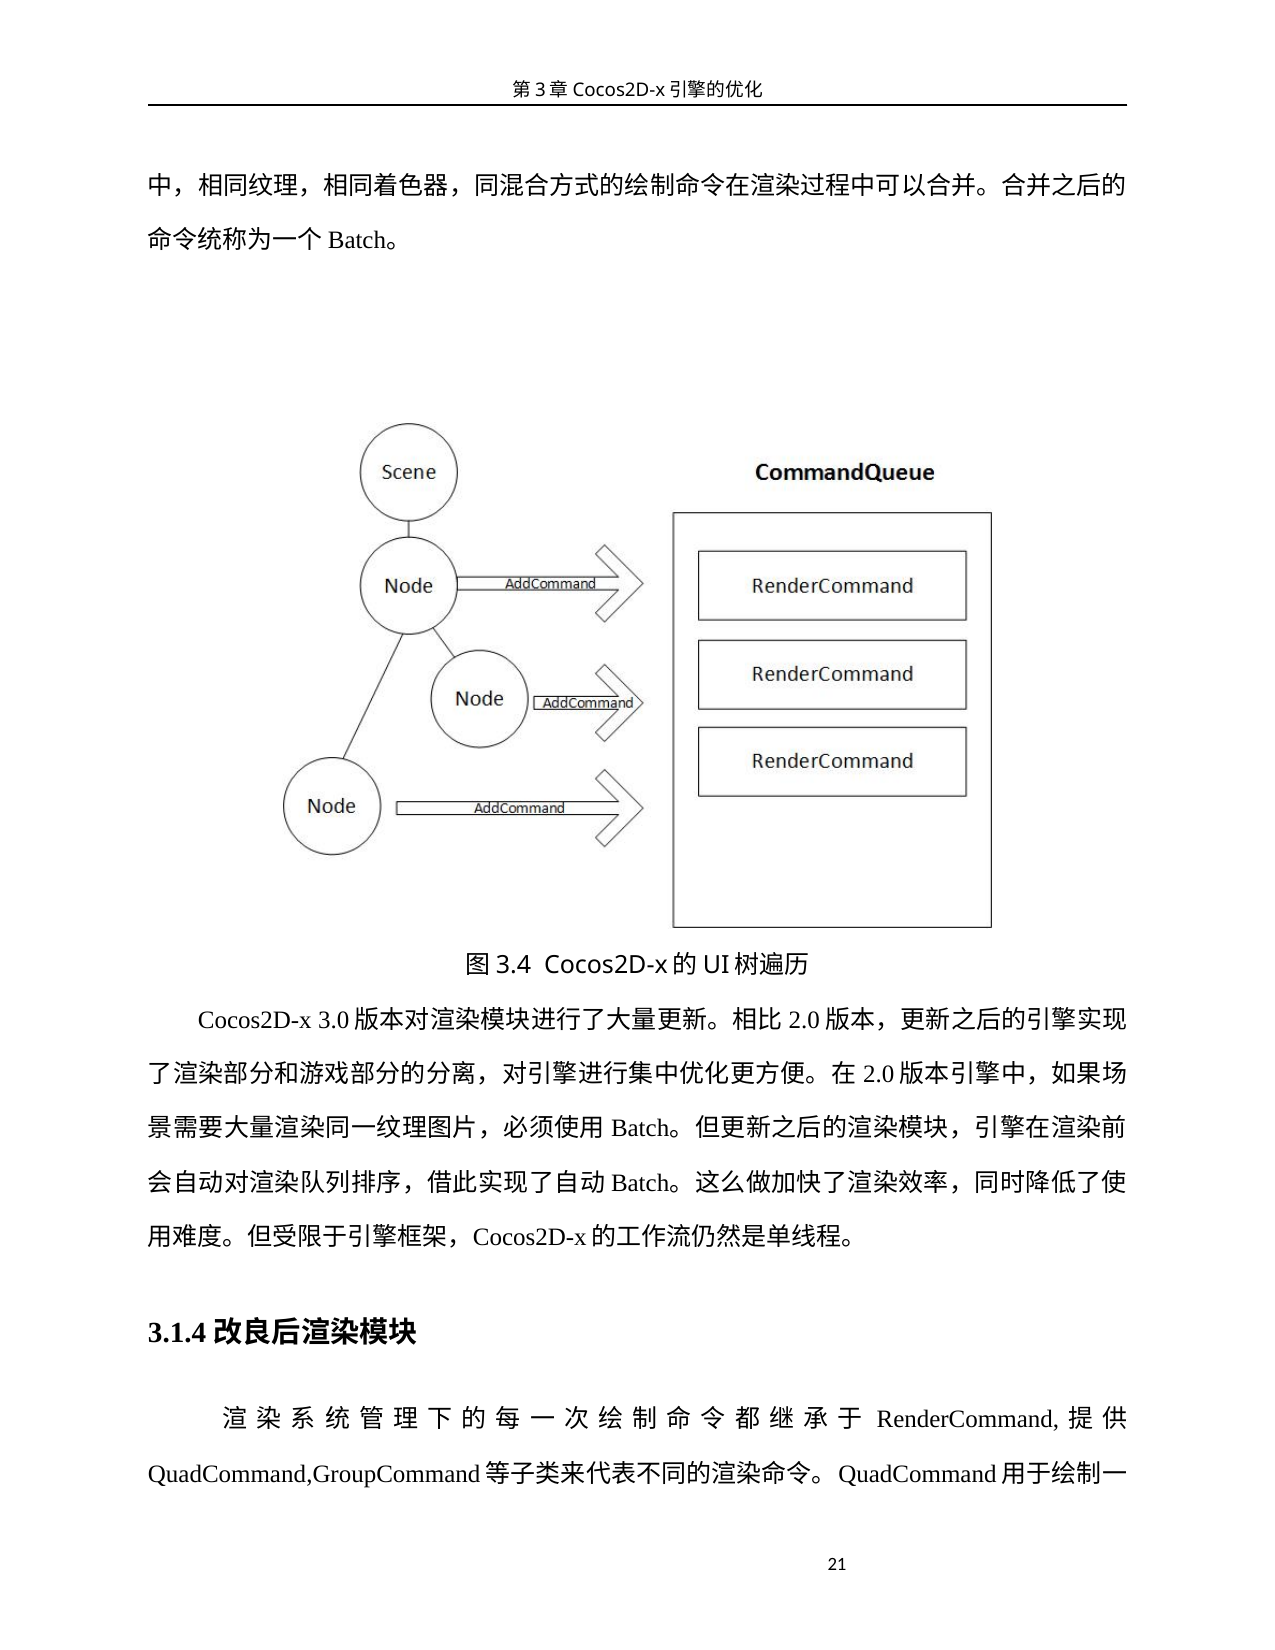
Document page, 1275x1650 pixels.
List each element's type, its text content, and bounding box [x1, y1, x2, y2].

text 图3.4 Cocos2D-x的UI树遍历 [148, 945, 1127, 981]
picture [282, 422, 993, 929]
text Cocos2D-x 3.0版本对渲染模块进行了大量更新。相比2.0版本，更新之后的引擎实现了渲染部分和游戏部分的分离，对引擎进行集中优化更方便。在2.0版本引擎中，如果场景需要大量渲染同一纹理图片，必须使用Batch。但更新之后的渲染模块，引擎在渲染前会自动对渲染队列排序，借此实现了自动Batch。这么做加快了渲染效率，同时降低了使用难度。但受限于引擎框架，Cocos2D-x的工作流仍然是单线程。 [148, 999, 1127, 1253]
text 3.1.4 改良后渲染模块 [148, 1308, 1127, 1351]
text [148, 165, 1127, 256]
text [148, 1399, 1127, 1489]
